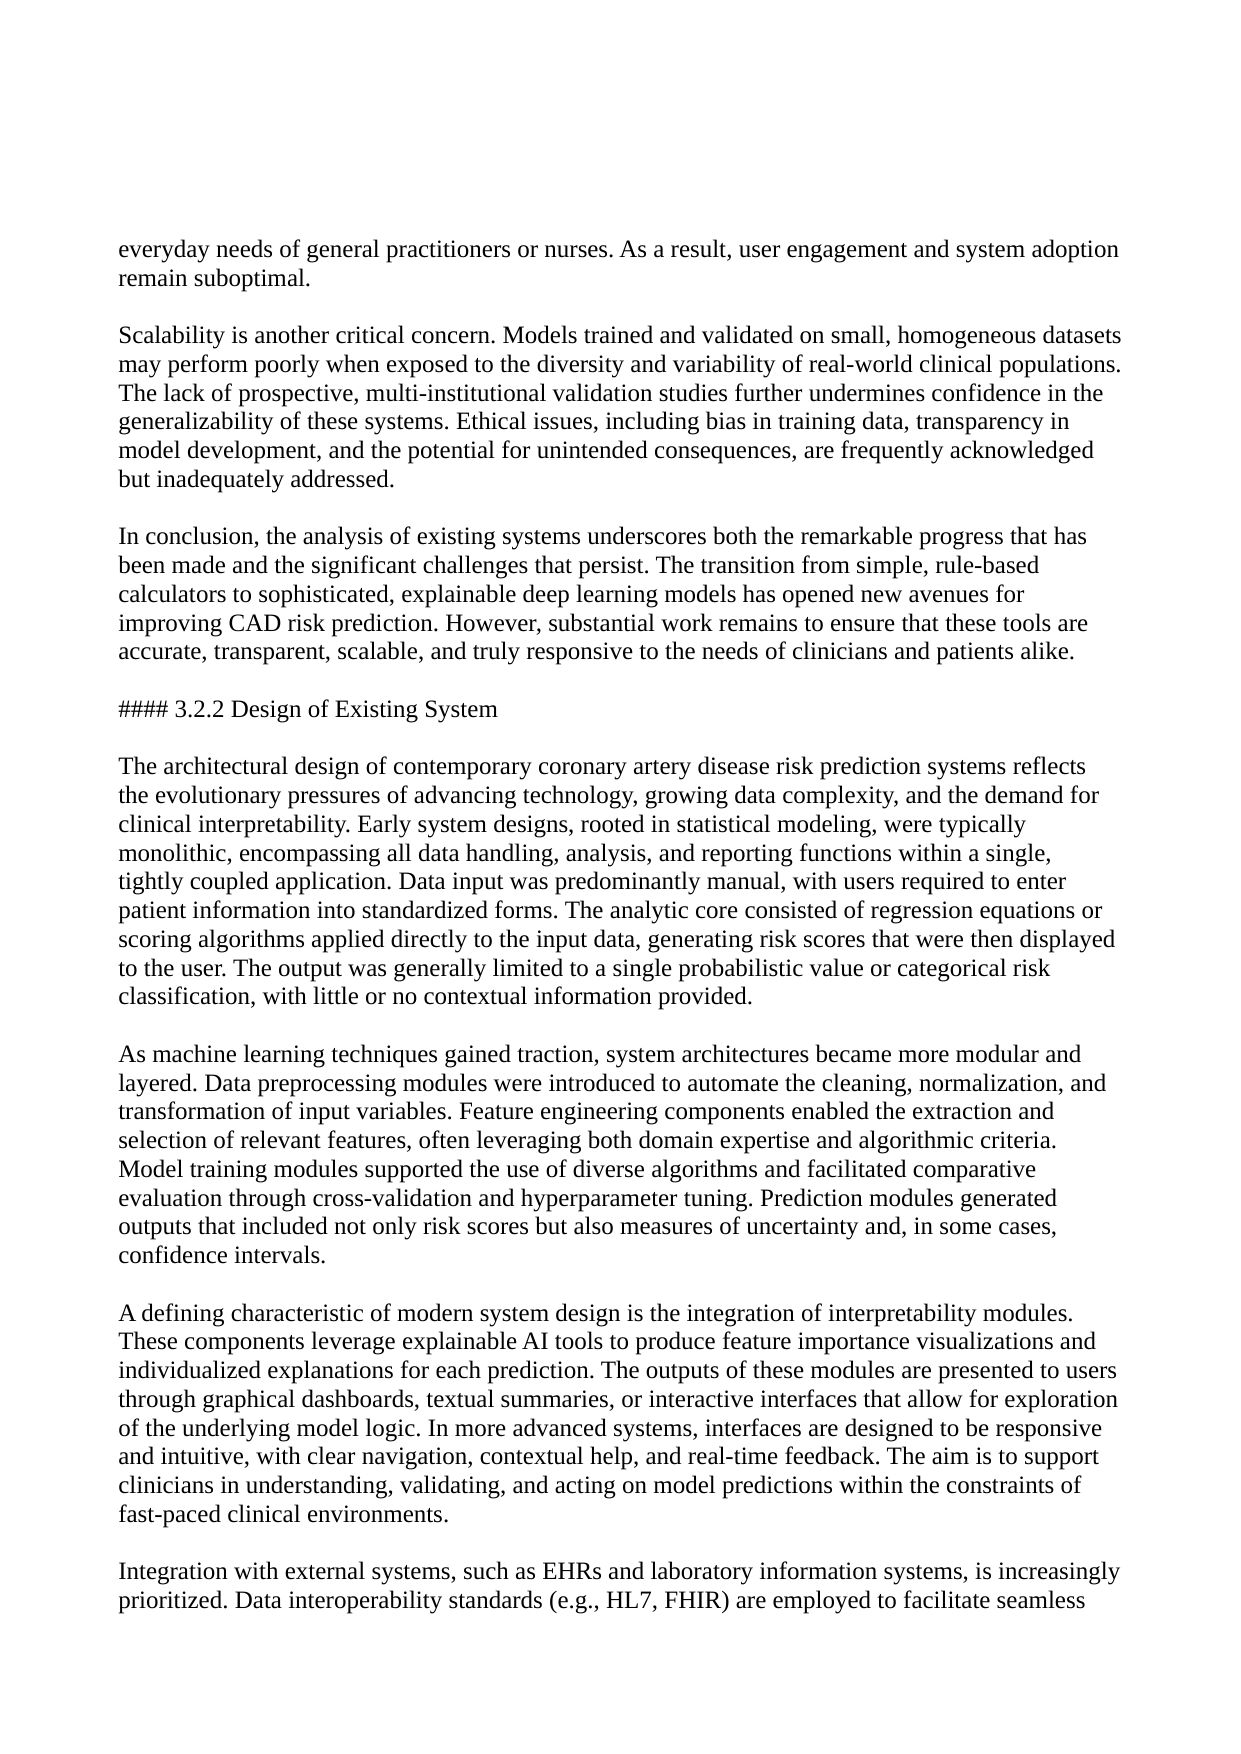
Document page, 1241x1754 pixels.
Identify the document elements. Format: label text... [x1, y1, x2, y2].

text The architectural design of contemporary coronary artery disease risk prediction systems reflects the evolutionary pressures of advancing technology, growing data complexity, and the demand for clinical interpretability. Early system designs, rooted in statistical modeling, were typically monolithic, encompassing all data handling, analysis, and reporting functions within a single, tightly coupled application. Data input was predominantly manual, with users required to enter patient information into standardized forms. The analytic core consisted of regression equations or scoring algorithms applied directly to the input data, generating risk scores that were then displayed to the user. The output was generally limited to a single probabilistic value or categorical risk classification, with little or no contextual information provided. [118, 751, 1122, 1010]
text As machine learning techniques gained traction, system architectures became more modular and layered. Data preprocessing modules were introduced to automate the cleaning, normalization, and transformation of input variables. Feature engineering components enabled the extraction and selection of relevant features, often leveraging both domain expertise and algorithmic criteria. Model training modules supported the use of diverse algorithms and facilitated comparative evaluation through cross-validation and hyperparameter tuning. Prediction modules generated outputs that included not only risk scores but also measures of uncertainty and, in some cases, confidence intervals. [118, 1039, 1122, 1269]
text Scalability is another critical concern. Models trained and validated on small, homogeneous datasets may perform poorly when exposed to the diversity and variability of real-world clinical populations. The lack of prospective, multi-institutional validation studies further undermines confidence in the generalizability of these systems. Ethical issues, including bias in training data, transparency in model development, and the potential for unintended consequences, are frequently acknowledged but inadequately addressed. [118, 320, 1122, 493]
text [118, 1556, 1122, 1614]
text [118, 234, 1122, 291]
text #### 3.2.2 Design of Existing System [118, 694, 1122, 723]
text In conclusion, the analysis of existing systems underscores both the remarkable progress that has been made and the significant challenges that persist. The transition from simple, rule-based calculators to sophisticated, explainable deep learning models has opened new avenues for improving CAD risk prediction. However, substantial work remains to ensure that these tools are accurate, transparent, scalable, and truly responsive to the needs of clinicians and patients alike. [118, 521, 1122, 665]
text A defining characteristic of modern system design is the integration of interpretability modules. These components leverage explainable AI tools to produce feature importance visualizations and individualized explanations for each prediction. The outputs of these modules are presented to users through graphical dashboards, textual summaries, or interactive interfaces that allow for exploration of the underlying model logic. In more advanced systems, interfaces are designed to be responsive and intuitive, with clear navigation, contextual help, and real-time feedback. The aim is to support clinicians in understanding, validating, and acting on model predictions within the constraints of fast-paced clinical environments. [118, 1298, 1122, 1528]
